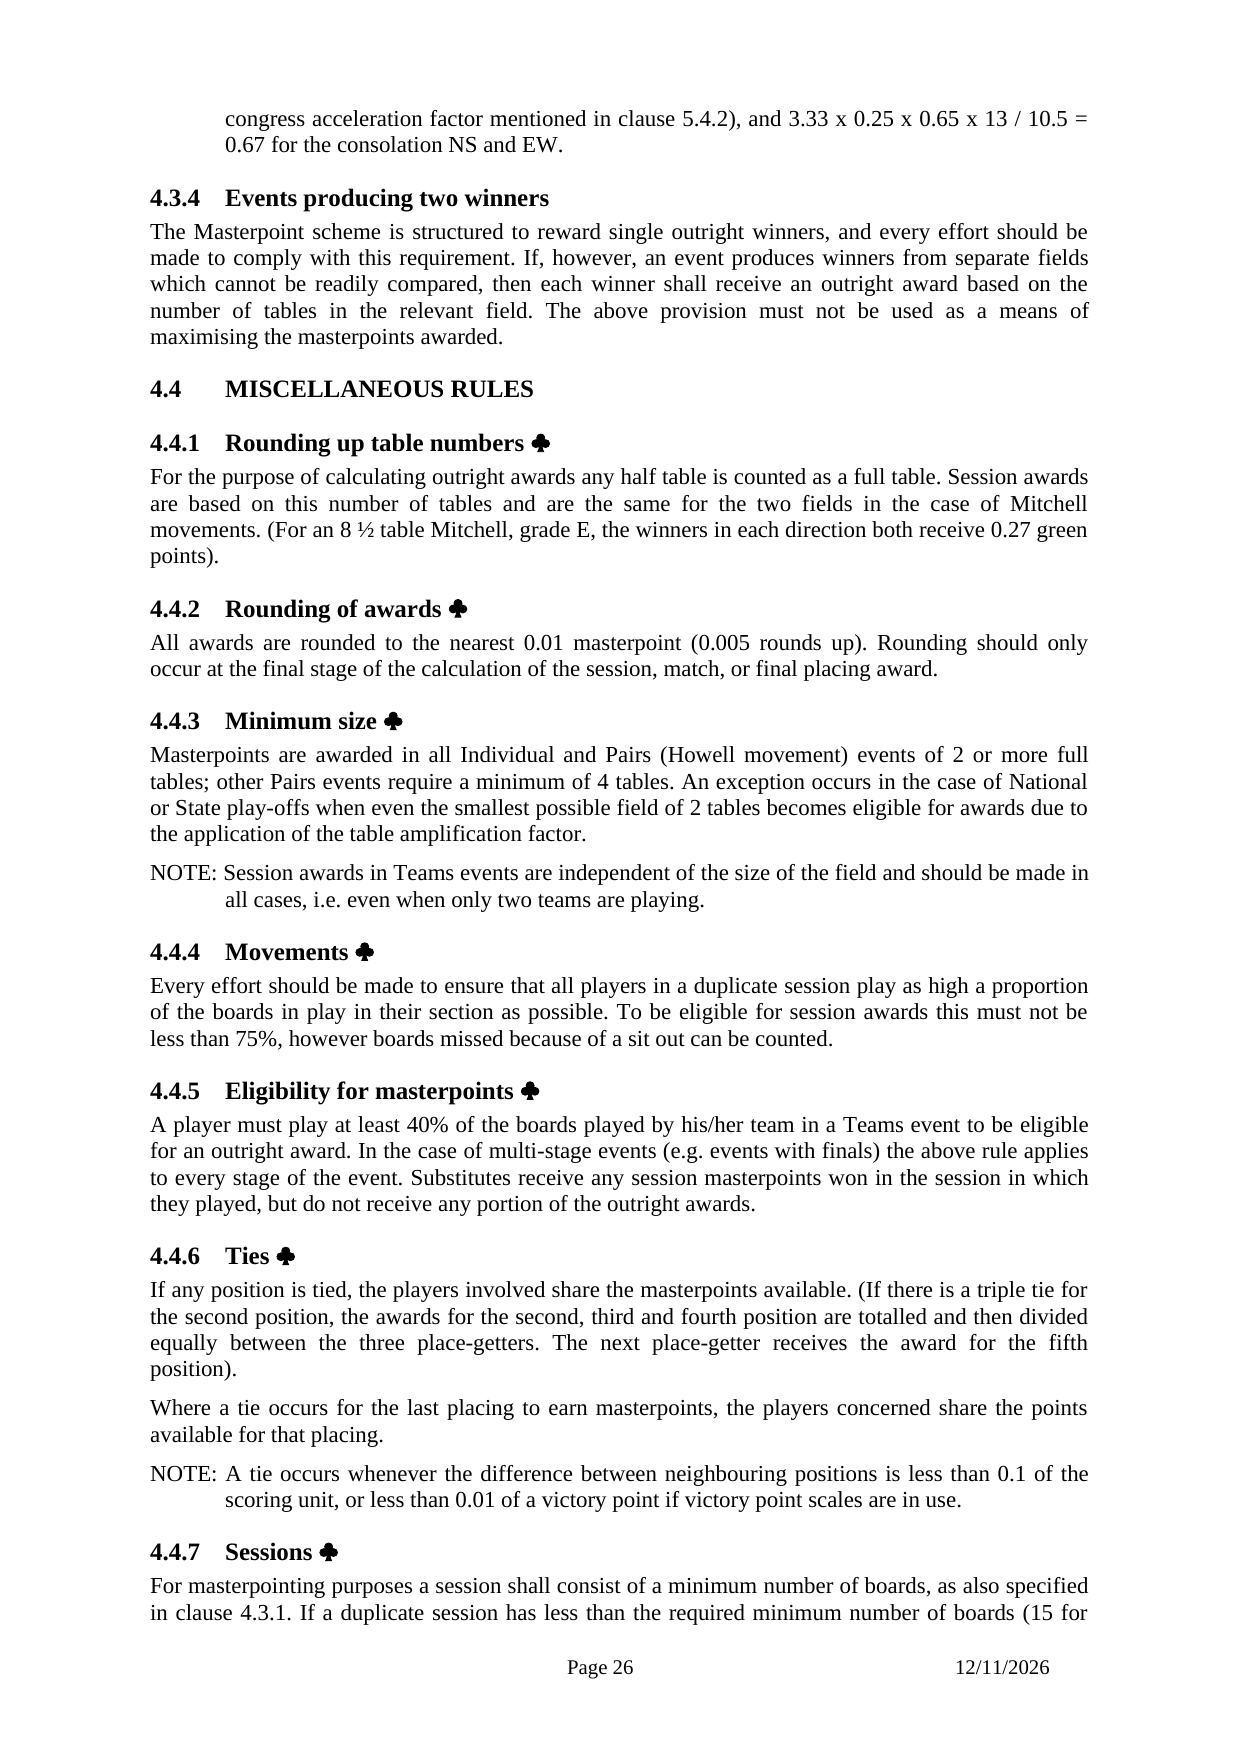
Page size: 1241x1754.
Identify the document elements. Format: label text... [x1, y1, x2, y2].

list NOTE: A tie occurs whenever the difference between neighbouring positions is less than 0.1 of the scoring unit, or less than 0.01 of a victory point if victory point scales are in use. [150, 1459, 1090, 1512]
text For the purpose of calculating outright awards any half table is counted as a full table. Session awards are based on this number of tables and are the same for the two fields in the case of Mitchell movements. (For an 8 ½ table Mitchell, grade E, the winners in each direction both receive 0.27 green points). [150, 463, 1090, 569]
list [150, 105, 1090, 158]
text All awards are rounded to the nearest 0.01 masterpoint (0.005 rounds up). Rounding should only occur at the final stage of the calculation of the session, match, or final placing award. [150, 629, 1090, 681]
subtitle 4.4 MISCELLANEOUS RULES [150, 374, 1090, 403]
subtitle 4.3.4 Events producing two winners [150, 183, 1090, 211]
subtitle 4.4.4 Movements [150, 937, 1090, 966]
text Masterpoints are awarded in all Individual and Pairs (Howell movement) events of 2 or more full tables; other Pairs events require a minimum of 4 tables. An exception occurs in the case of National or State play-offs when even the smallest possible field of 2 tables becomes eligible for awards due to the application of the table amplification factor. [150, 741, 1090, 847]
subtitle 4.4.1 Rounding up table numbers [150, 428, 1090, 457]
subtitle 4.4.6 Ties [150, 1241, 1090, 1270]
text Where a tie occurs for the last placing to earn masterpoints, the players concerned share the points available for that placing. [150, 1394, 1090, 1447]
subtitle 4.4.7 Sessions [150, 1537, 1090, 1566]
text A player must play at least 40% of the boards played by his/her team in a Teams event to be eligible for an outright award. In the case of multi-stage events (e.g. events with finals) the above rule applies to every stage of the event. Substitutes receive any session masterpoints won in the session in which they played, but do not receive any portion of the outright awards. [150, 1111, 1090, 1216]
subtitle 4.4.3 Minimum size [150, 706, 1090, 735]
subtitle 4.4.2 Rounding of awards [150, 594, 1090, 622]
list NOTE: Session awards in Teams events are independent of the size of the field and should be made in all cases, i.e. even when only two teams are playing. [150, 859, 1090, 912]
text The Masterpoint scheme is structured to reward single outright winners, and every effort should be made to comply with this requirement. If, however, an event produces winners from separate fields which cannot be readily compared, then each winner shall receive an outright award based on the number of tables in the relevant field. The above provision must not be used as a means of maximising the masterpoints awarded. [150, 218, 1090, 349]
subtitle 4.4.5 Eligibility for masterpoints [150, 1076, 1090, 1105]
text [150, 1572, 1090, 1625]
text Every effort should be made to ensure that all players in a duplicate session play as high a proportion of the boards in play in their section as possible. To be eligible for session awards this must not be less than 75%, however boards missed because of a sit out can be counted. [150, 972, 1090, 1051]
text If any position is tied, the players involved share the masterpoints available. (If there is a triple tie for the second position, the awards for the second, third and fourth position are totalled and then divided equally between the three place-getters. The next place-getter receives the award for the fifth position). [150, 1276, 1090, 1382]
